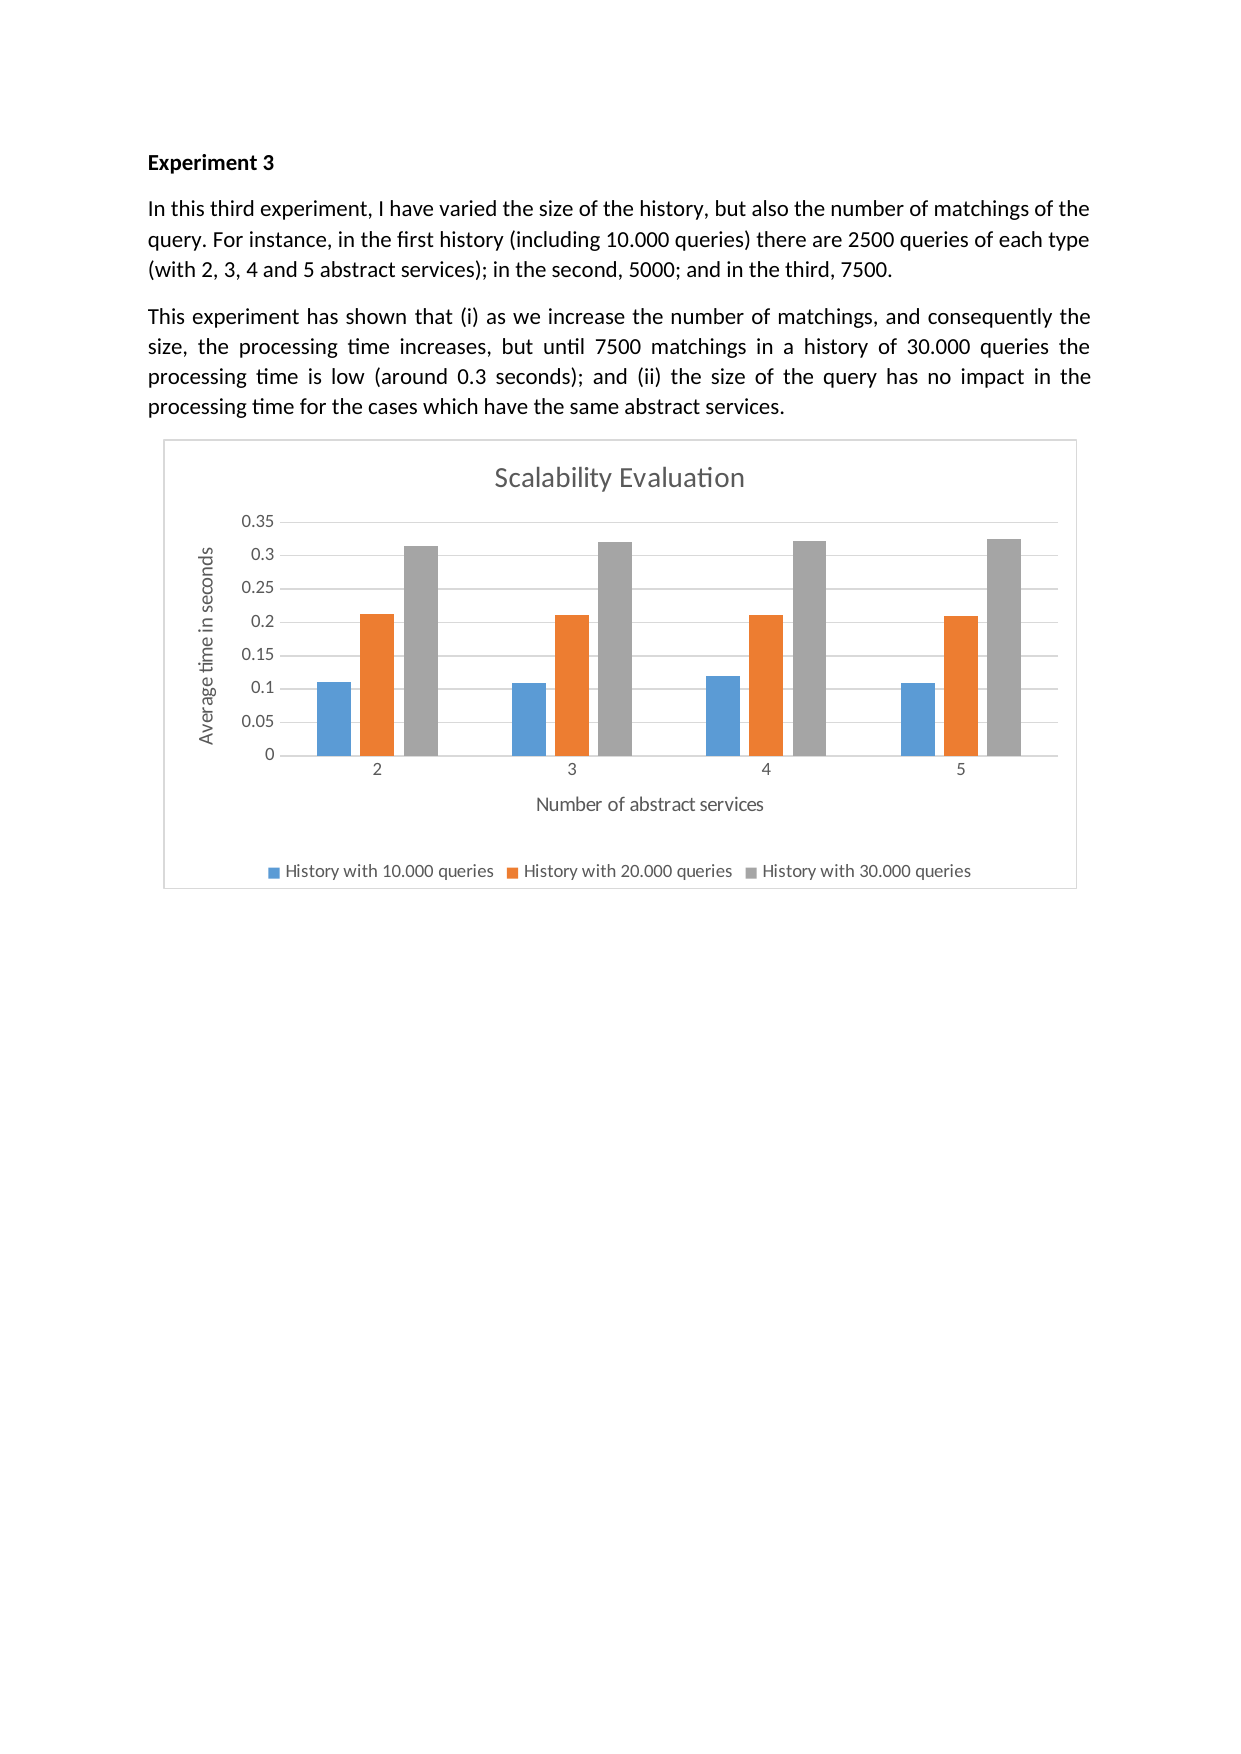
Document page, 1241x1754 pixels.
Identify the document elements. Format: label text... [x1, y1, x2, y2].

text Experiment 3 [148, 148, 1093, 176]
text This experiment has shown that (i) as we increase the number of matchings, and consequently the size, the processing time increases, but until 7500 matchings in a history of 30.000 queries the processing time is low (around 0.3 seconds); and (ii) the size of the query has no impact in the processing time for the cases which have the same abstract services. [148, 302, 1093, 420]
text In this third experiment, I have varied the size of the history, but also the number of matchings of the query. For instance, in the first history (including 10.000 queries) there are 2500 queries of each type (with 2, 3, 4 and 5 abstract services); in the second, 5000; and in the third, 7500. [148, 194, 1093, 283]
